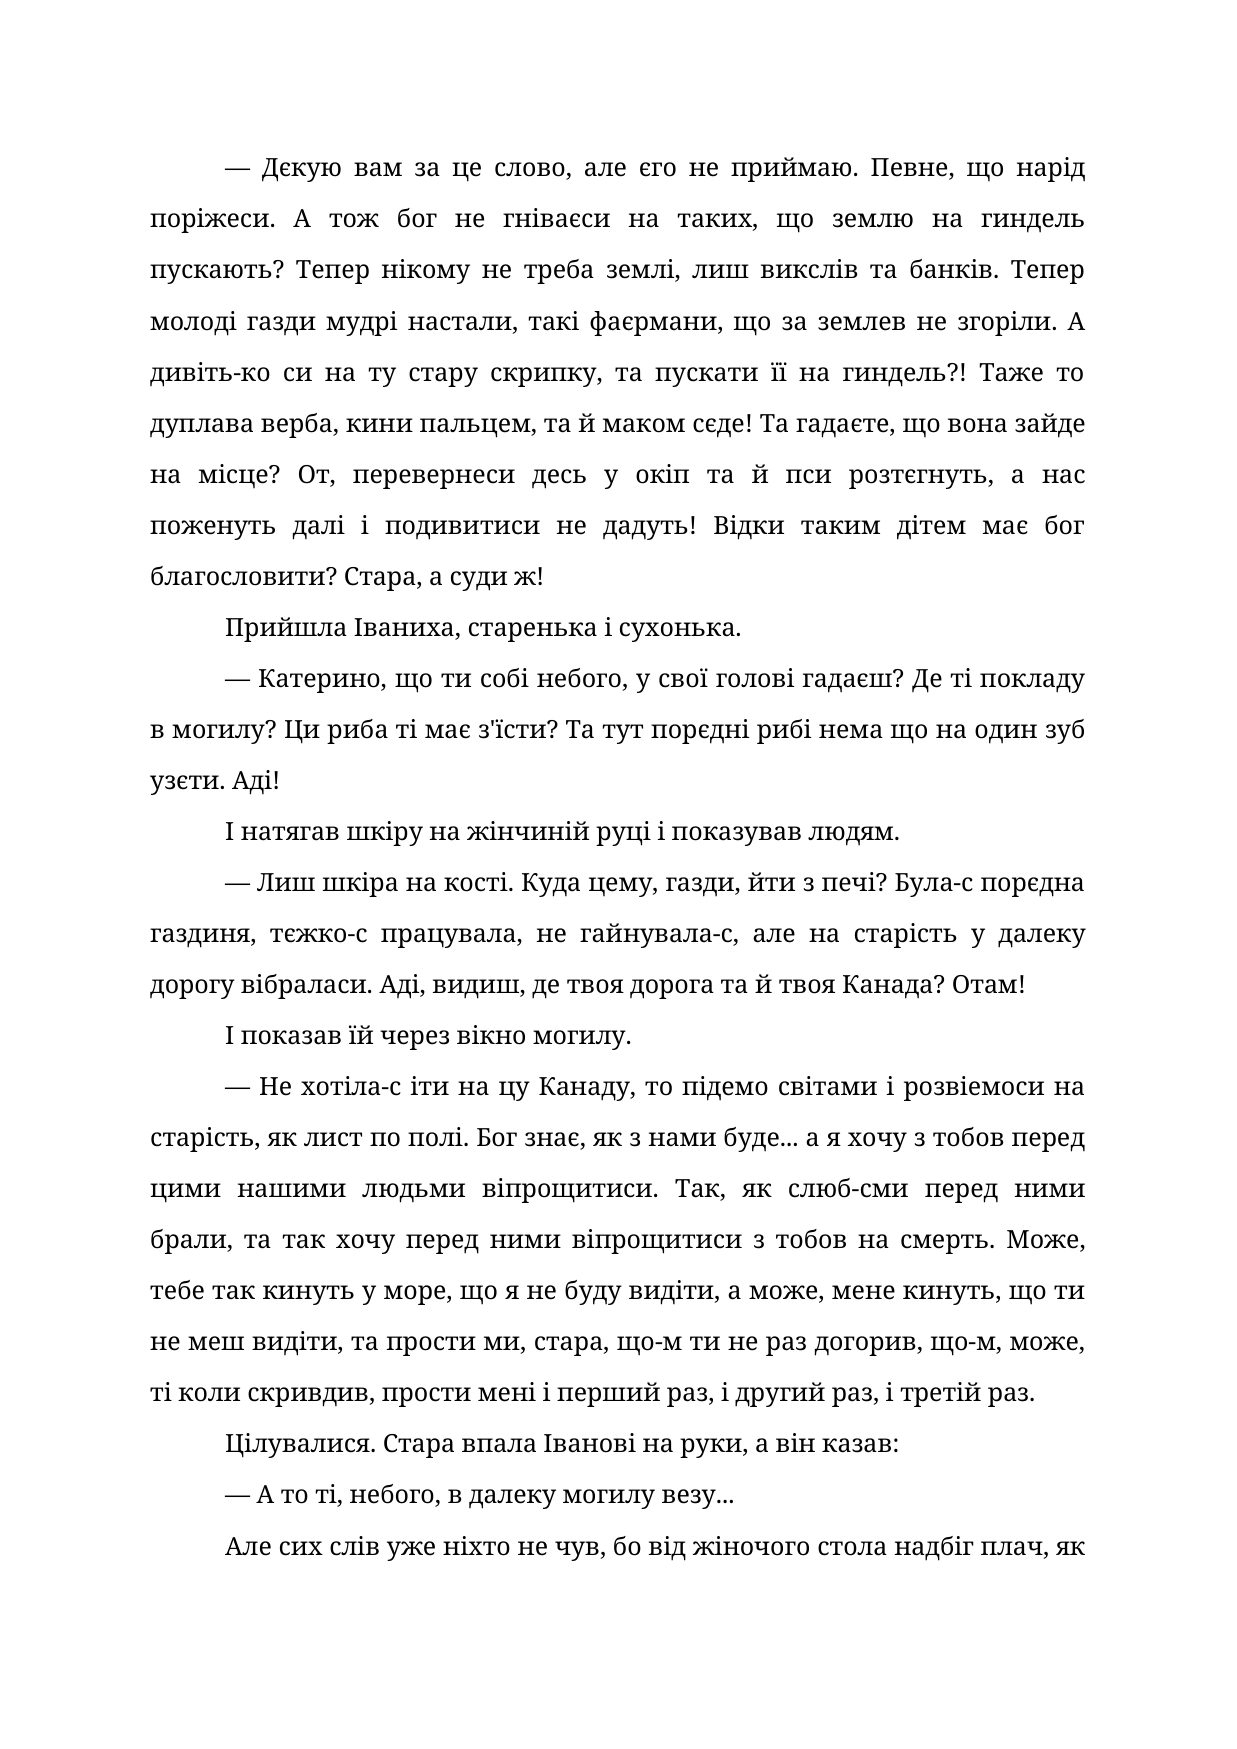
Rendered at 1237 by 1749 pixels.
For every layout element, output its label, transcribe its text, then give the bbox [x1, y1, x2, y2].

text — Дєкую вам за це слово, але єго не приймаю. Певне, що нарід поріжеси. А тож бог не гніваєси на таких, що землю на гиндель пускають? Тепер нікому не треба землі, лиш викслів та банків. Тепер молоді газди мудрі настали, такі фаєрмани, що за землев не згоріли. А дивіть-ко си на ту стару скрипку, та пускати її на гиндель?! Таже то дуплава верба, кини пальцем, та й маком сєде! Та гадаєте, що вона зайде на місце? От, перевернеси десь у окіп та й пси розтєгнуть, а нас поженуть далі і подивитиси не дадуть! Відки таким дітем має бог благословити? Стара, а суди ж! [150, 150, 1086, 592]
text — А то ті, небого, в далеку могилу везу... [150, 1477, 1086, 1511]
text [150, 1528, 1086, 1562]
text Цілувалися. Стара впала Іванові на руки, а він казав: [150, 1426, 1086, 1460]
text І показав їй через вікно могилу. [150, 1018, 1086, 1052]
text — Не хотіла-с іти на цу Канаду, то підемо світами і розвіемоси на старість, як лист по полі. Бог знає, як з нами буде... а я хочу з тобов перед цими нашими людьми віпрощитиси. Так, як слюб-сми перед ними брали, та так хочу перед ними віпрощитиси з тобов на смерть. Може, тебе так кинуть у море, що я не буду видіти, а може, мене кинуть, що ти не меш видіти, та прости ми, стара, що-м ти не раз догорив, що-м, може, ті коли скривдив, прости мені і перший раз, і другий раз, і третій раз. [150, 1069, 1086, 1409]
text — Лиш шкіра на кості. Куда цему, газди, йти з печі? Була-с порєдна газдиня, тєжко-с працувала, не гайнувала-с, але на старість у далеку дорогу вібраласи. Аді, видиш, де твоя дорога та й твоя Канада? Отам! [150, 864, 1086, 1001]
text І натягав шкіру на жінчиній руці і показував людям. [150, 813, 1086, 848]
text — Катерино, що ти собі небого, у свої голові гадаєш? Де ті покладу в могилу? Ци риба ті має з'їсти? Та тут порєдні рибі нема що на один зуб узєти. Аді! [150, 660, 1086, 797]
text Прийшла Іваниха, старенька і сухонька. [150, 609, 1086, 643]
